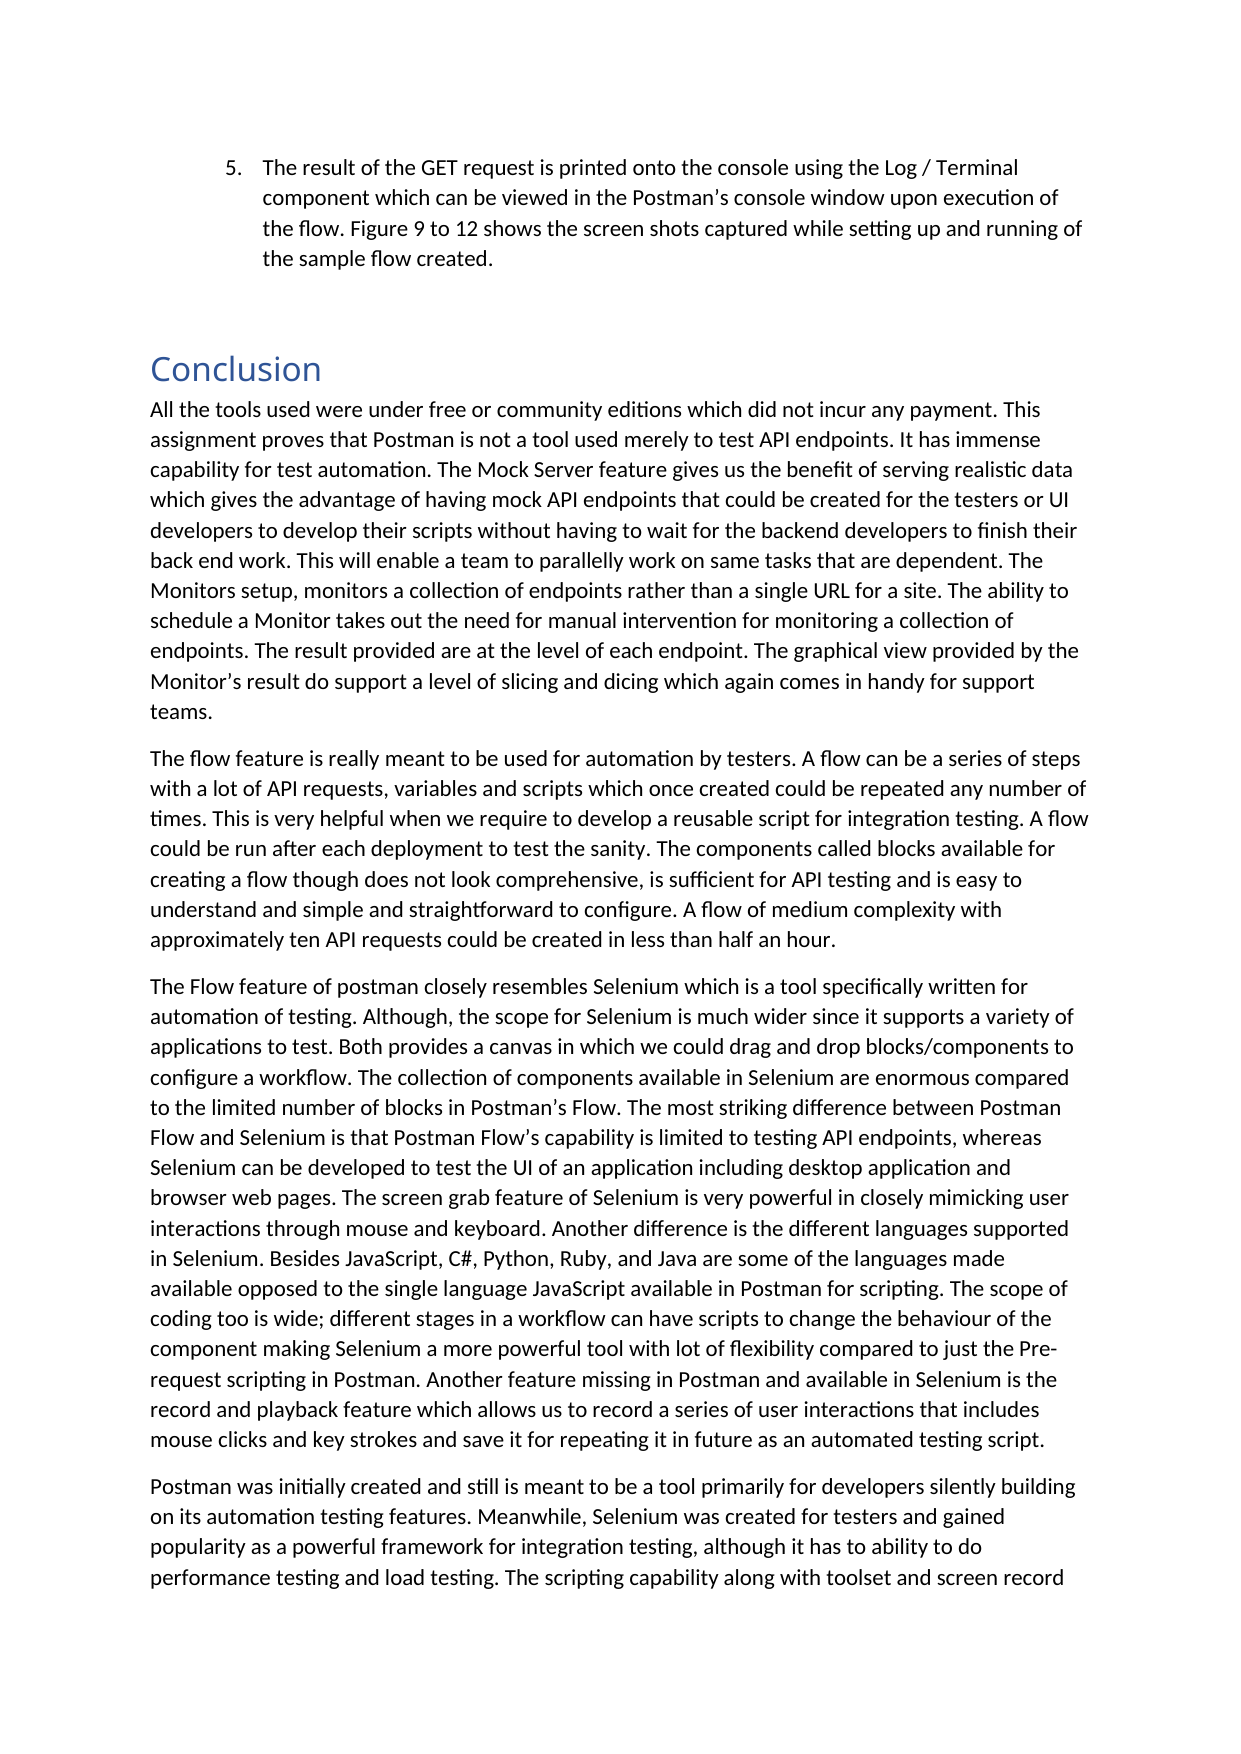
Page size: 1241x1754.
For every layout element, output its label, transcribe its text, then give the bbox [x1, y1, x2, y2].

subtitle Conclusion [150, 346, 1090, 391]
text The flow feature is really meant to be used for automation by testers. A flow can be a series of steps with a lot of API requests, variables and scripts which once created could be repeated any number of times. This is very helpful when we require to develop a reusable script for integration testing. A flow could be run after each deployment to test the sanity. The components called blocks available for creating a flow though does not look comprehensive, is sufficient for API testing and is easy to understand and simple and straightforward to configure. A flow of medium complexity with approximately ten API requests could be created in less than half an hour. [150, 744, 1090, 953]
text All the tools used were under free or community editions which did not incur any payment. This assignment proves that Postman is not a tool used merely to test API endpoints. It has immense capability for test automation. The Mock Server feature gives us the benefit of serving realistic data which gives the advantage of having mock API endpoints that could be created for the testers or UI developers to develop their scripts without having to wait for the backend developers to finish their back end work. This will enable a team to parallelly work on same tasks that are dependent. The Monitors setup, monitors a collection of endpoints rather than a single URL for a site. The ability to schedule a Monitor takes out the need for manual intervention for monitoring a collection of endpoints. The result provided are at the level of each endpoint. The graphical view provided by the Monitor’s result do support a level of slicing and dicing which again comes in handy for support teams. [150, 395, 1090, 725]
text The Flow feature of postman closely resembles Selenium which is a tool specifically written for automation of testing. Although, the scope for Selenium is much wider since it supports a variety of applications to test. Both provides a canvas in which we could drag and drop blocks/components to configure a workflow. The collection of components available in Selenium are enormous compared to the limited number of blocks in Postman’s Flow. The most striking difference between Postman Flow and Selenium is that Postman Flow’s capability is limited to testing API endpoints, whereas Selenium can be developed to test the UI of an application including desktop application and browser web pages. The screen grab feature of Selenium is very powerful in closely mimicking user interactions through mouse and keyboard. Another difference is the different languages supported in Selenium. Besides JavaScript, C#, Python, Ruby, and Java are some of the languages made available opposed to the single language JavaScript available in Postman for scripting. The scope of coding too is wide; different stages in a workflow can have scripts to change the behaviour of the component making Selenium a more powerful tool with lot of flexibility compared to just the Pre-request scripting in Postman. Another feature missing in Postman and available in Selenium is the record and playback feature which allows us to record a series of user interactions that includes mouse clicks and key strokes and save it for repeating it in future as an automated testing script. [150, 972, 1090, 1453]
list The result of the GET request is printed onto the console using the Log / Terminal component which can be viewed in the Postman’s console window upon execution of the flow. Figure 9 to 12 shows the screen shots captured while setting up and running of the sample flow created. [225, 153, 1090, 272]
